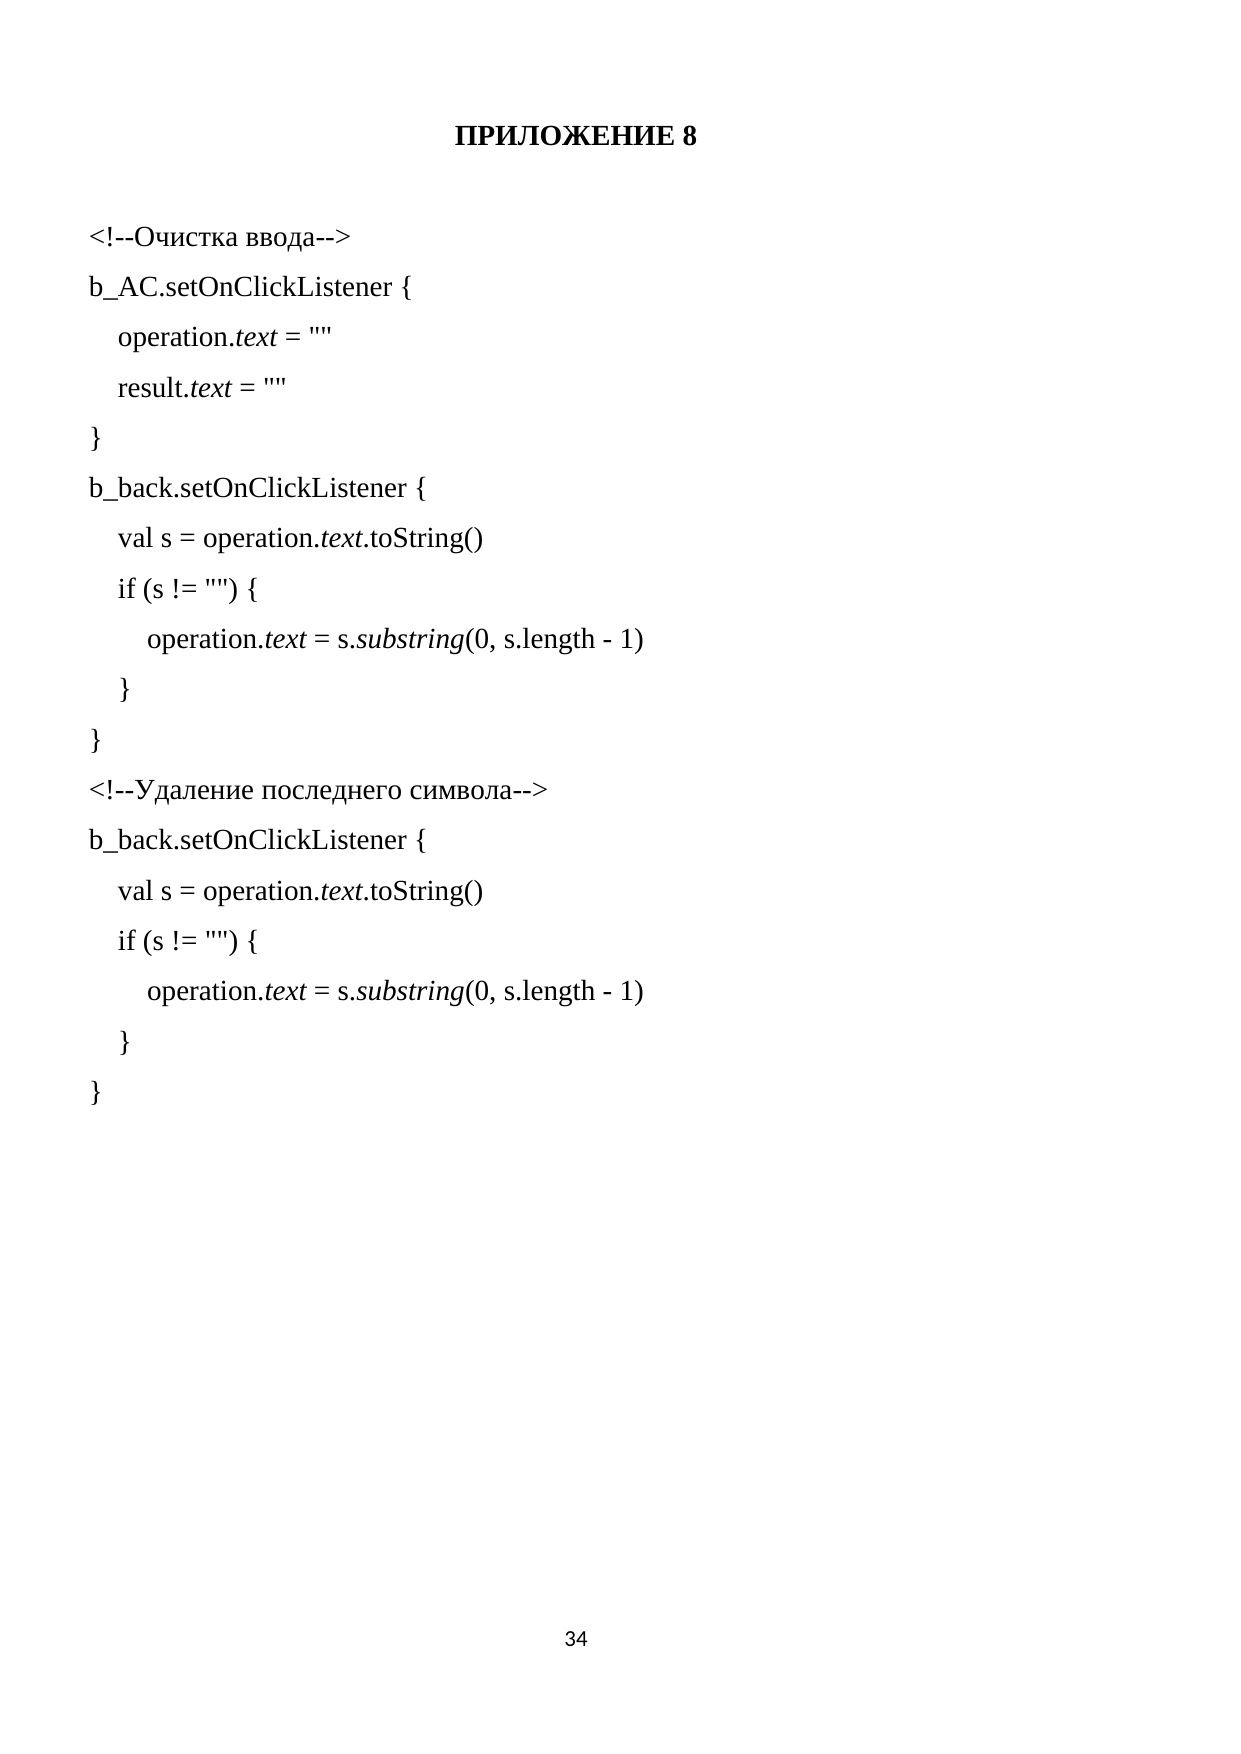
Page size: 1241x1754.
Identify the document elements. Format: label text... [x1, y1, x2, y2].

text ПРИЛОЖЕНИЕ 8 [88, 118, 1063, 152]
text <!--Удаление последнего символа--> [88, 772, 1063, 806]
text b_AC.setOnClickListener { operation.text = "" result.text = "" } b_back.setOnClickListener { val s = operation.text.toString() if (s != "") { operation.text = s.substring(0, s.length - 1) } } [88, 269, 1063, 755]
text b_back.setOnClickListener { val s = operation.text.toString() if (s != "") { operation.text = s.substring(0, s.length - 1) } } [88, 822, 1063, 1108]
text <!--Очистка ввода--> [88, 219, 1063, 252]
